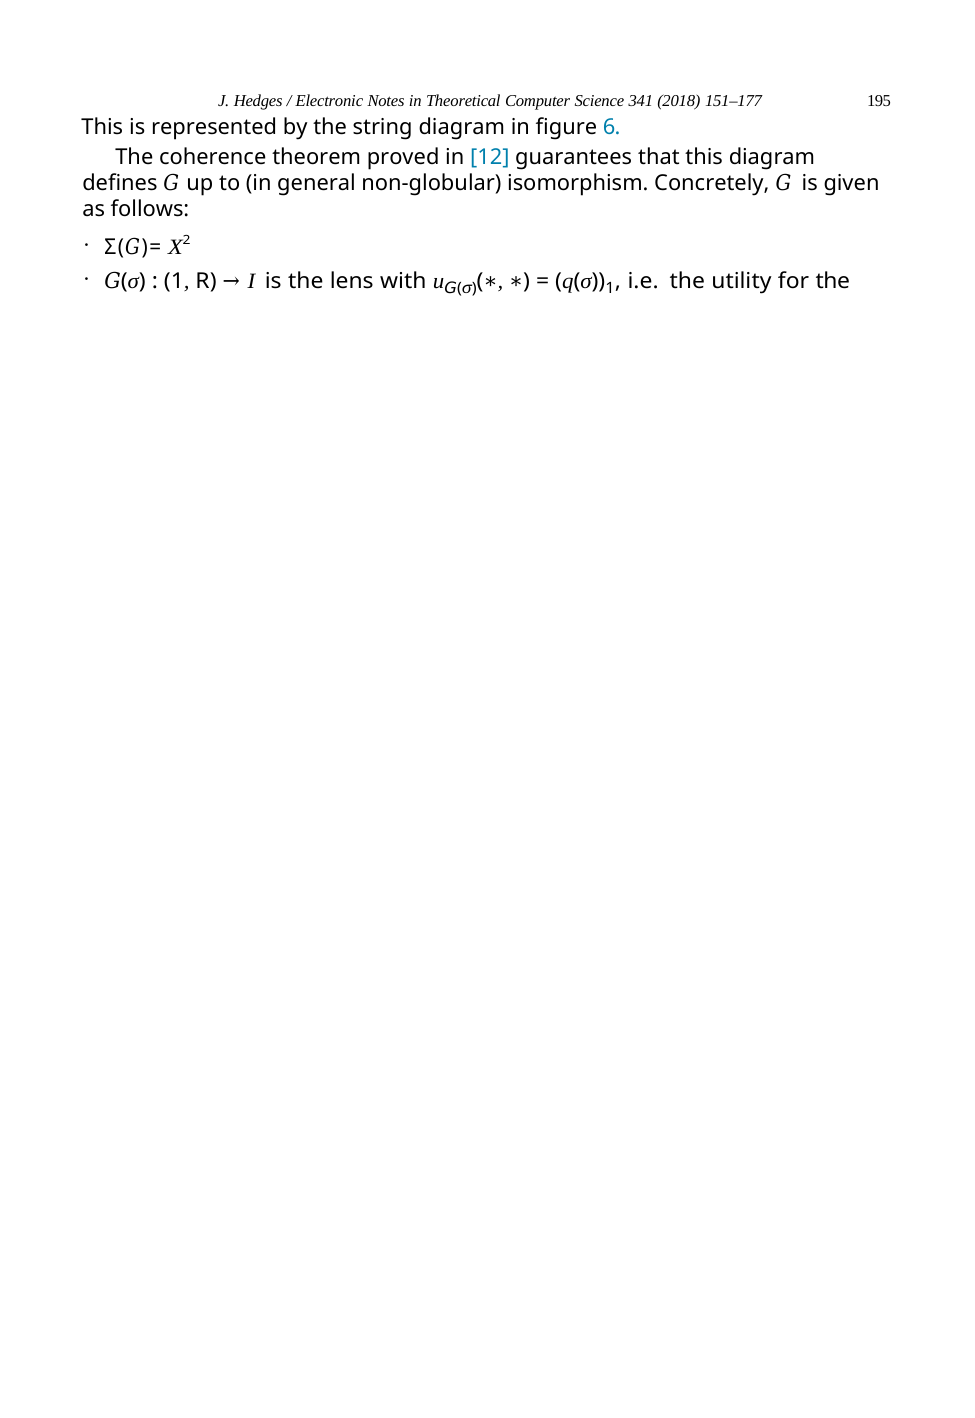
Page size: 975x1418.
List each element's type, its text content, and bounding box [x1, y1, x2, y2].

list Σ(G)= X2 [83, 231, 931, 261]
text This is represented by the string diagram in figure 6. [81, 110, 931, 141]
list G(σ) : (1, R) → I is the lens with uG(σ)(∗, ∗) = (q(σ))1, i.e. the utility for the [83, 265, 931, 298]
text The coherence theorem proved in [12] guarantees that this diagram defines G up to (in general non-globular) isomorphism. Concretely, G is given as follows: [82, 143, 881, 223]
